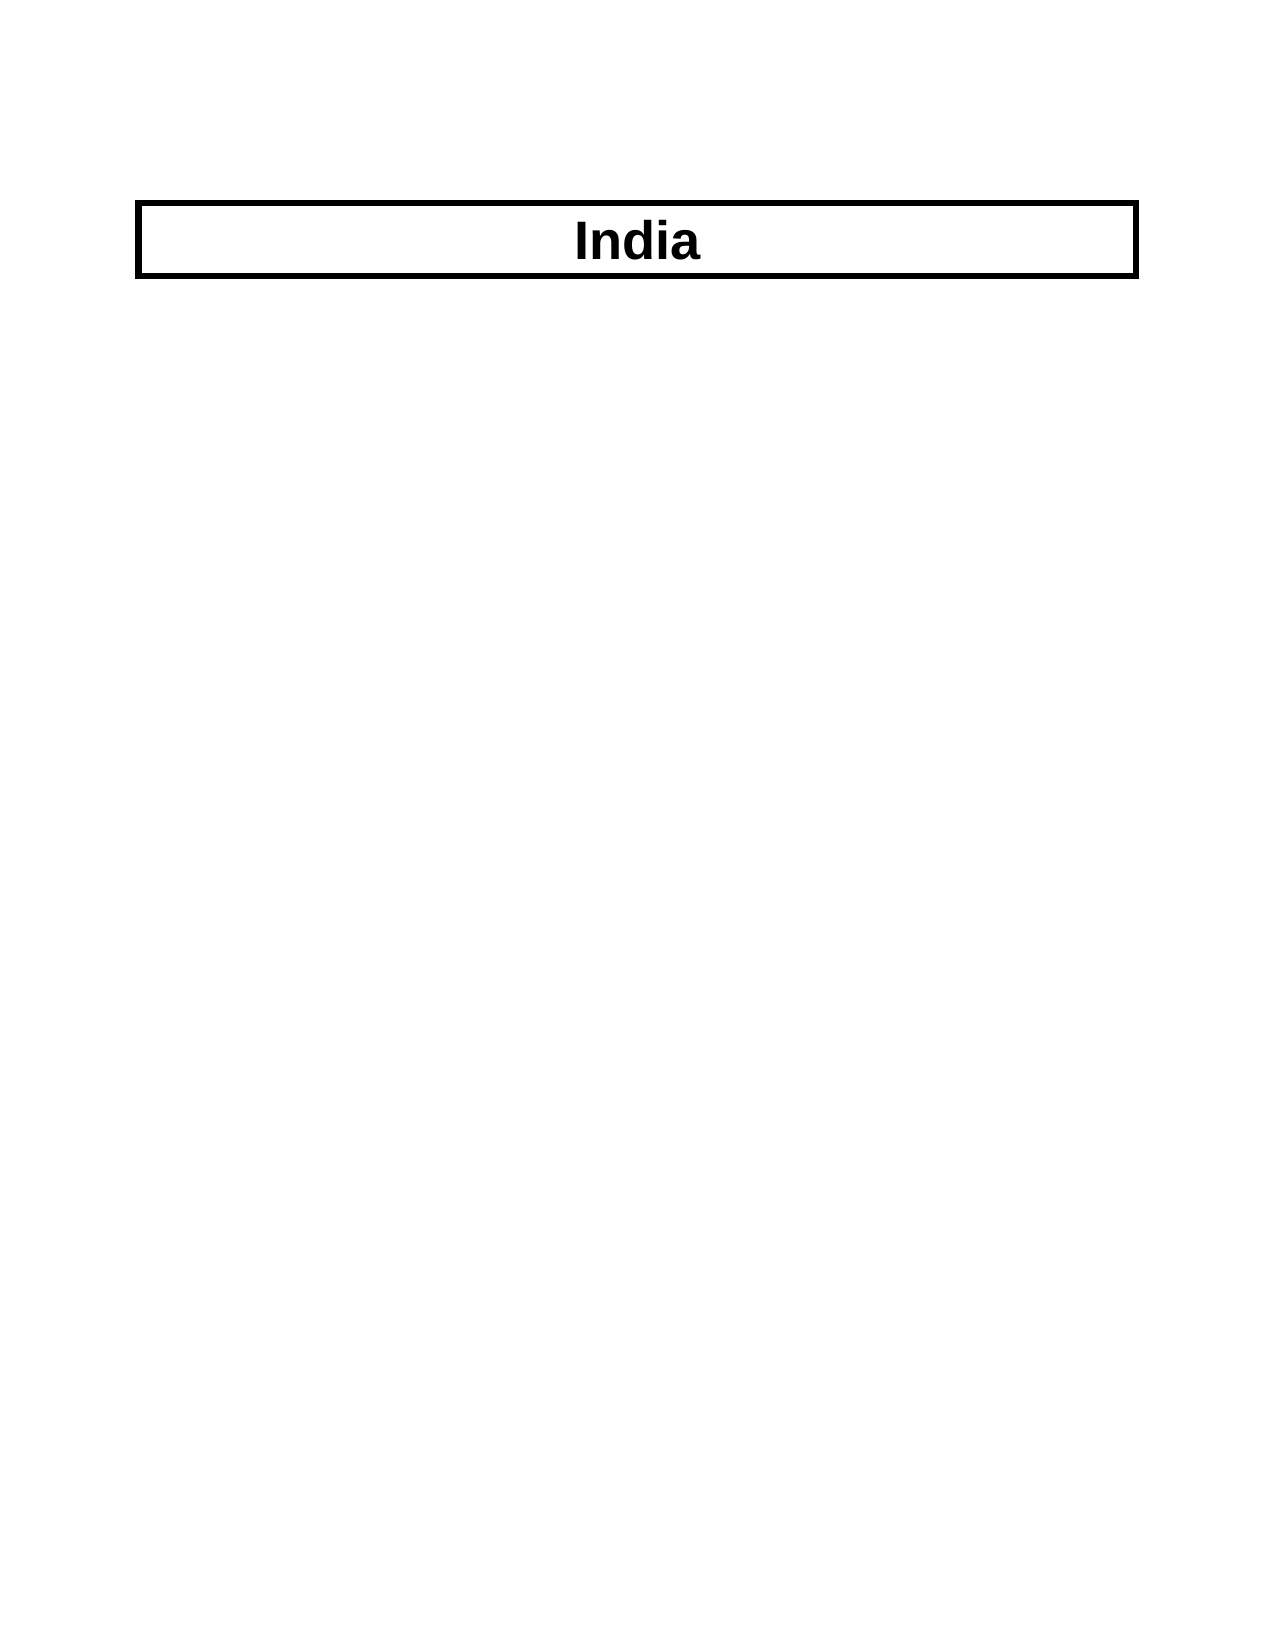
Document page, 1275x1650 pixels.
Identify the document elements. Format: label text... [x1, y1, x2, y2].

subtitle India [142, 206, 1133, 273]
